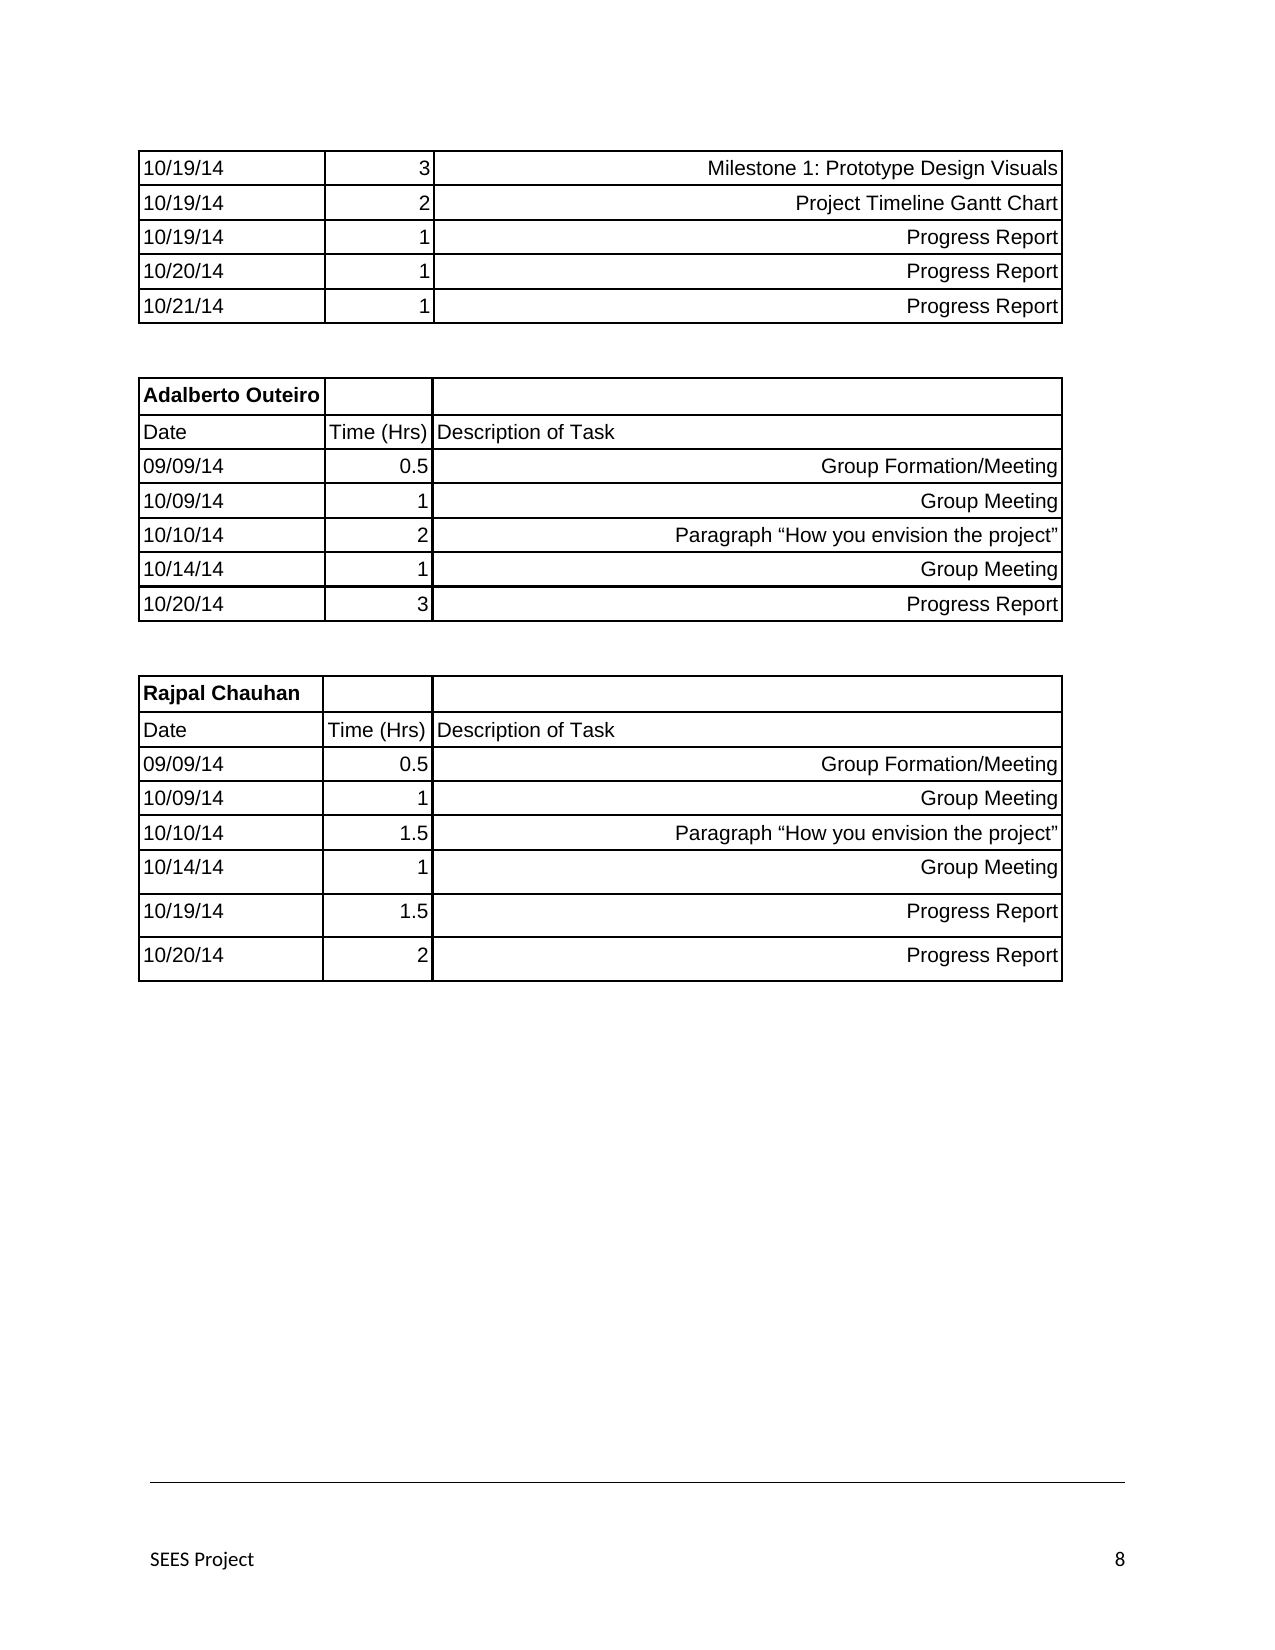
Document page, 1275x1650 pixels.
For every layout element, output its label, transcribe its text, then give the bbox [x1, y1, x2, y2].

table_cell Description of Task [434, 416, 1061, 448]
table_cell Milestone 1: Prototype Design Visuals [435, 152, 1061, 184]
table_cell Description of Task [434, 713, 1061, 746]
table_cell Paragraph “How you envision the project” [434, 519, 1061, 551]
table_cell Group Meeting [434, 553, 1061, 585]
table_cell 10/21/14 [140, 290, 324, 322]
table_header Rajpal Chauhan [140, 677, 322, 711]
table_cell 10/19/14 [140, 895, 322, 936]
table_cell 10/14/14 [140, 851, 322, 892]
table_cell Time (Hrs) [324, 713, 431, 746]
table_header [434, 677, 1061, 711]
table_cell Group Meeting [434, 851, 1061, 892]
table_cell Group Formation/Meeting [434, 748, 1061, 780]
table_cell 10/19/14 [140, 152, 324, 184]
table_header [434, 379, 1061, 413]
table_cell Progress Report [435, 221, 1061, 253]
table_cell 10/19/14 [140, 186, 324, 219]
table_cell 1 [326, 290, 433, 322]
table_cell Project Timeline Gantt Chart [435, 186, 1061, 219]
table_cell 10/20/14 [140, 588, 324, 620]
table_cell Date [140, 713, 322, 746]
table_header Adalberto Outeiro [140, 379, 324, 413]
table_cell 2 [326, 186, 433, 219]
table_cell 3 [326, 152, 433, 184]
table_cell 1 [326, 221, 433, 253]
table_cell 0.5 [324, 748, 431, 780]
table_cell 09/09/14 [140, 450, 324, 482]
table_cell 1 [324, 782, 431, 814]
table_cell 1.5 [324, 895, 431, 936]
table_cell 10/09/14 [140, 782, 322, 814]
table_header [324, 677, 431, 711]
table_cell 10/09/14 [140, 484, 324, 517]
table_cell 1 [324, 851, 431, 892]
table_cell Progress Report [435, 290, 1061, 322]
table_cell Paragraph “How you envision the project” [434, 816, 1061, 849]
table_cell Progress Report [434, 588, 1061, 620]
table_cell 10/19/14 [140, 221, 324, 253]
table_header [326, 379, 431, 413]
table_cell 1 [326, 484, 431, 517]
table_cell Progress Report [435, 255, 1061, 287]
table_cell Time (Hrs) [326, 416, 431, 448]
table_cell 10/14/14 [140, 553, 324, 585]
table_cell Group Formation/Meeting [434, 450, 1061, 482]
table_cell 2 [326, 519, 431, 551]
table_cell 1.5 [324, 816, 431, 849]
table_cell Progress Report [434, 895, 1061, 936]
table_cell 1 [326, 553, 431, 585]
table_cell 10/10/14 [140, 519, 324, 551]
table_cell 09/09/14 [140, 748, 322, 780]
table_cell Group Meeting [434, 484, 1061, 517]
table_cell 10/20/14 [140, 255, 324, 287]
table_cell 0.5 [326, 450, 431, 482]
table_cell Progress Report [434, 938, 1061, 980]
table_cell 10/10/14 [140, 816, 322, 849]
table_cell 1 [326, 255, 433, 287]
table_cell 2 [324, 938, 431, 980]
table_cell 10/20/14 [140, 938, 322, 980]
table_cell 3 [326, 588, 431, 620]
table_cell Date [140, 416, 324, 448]
table_cell Group Meeting [434, 782, 1061, 814]
